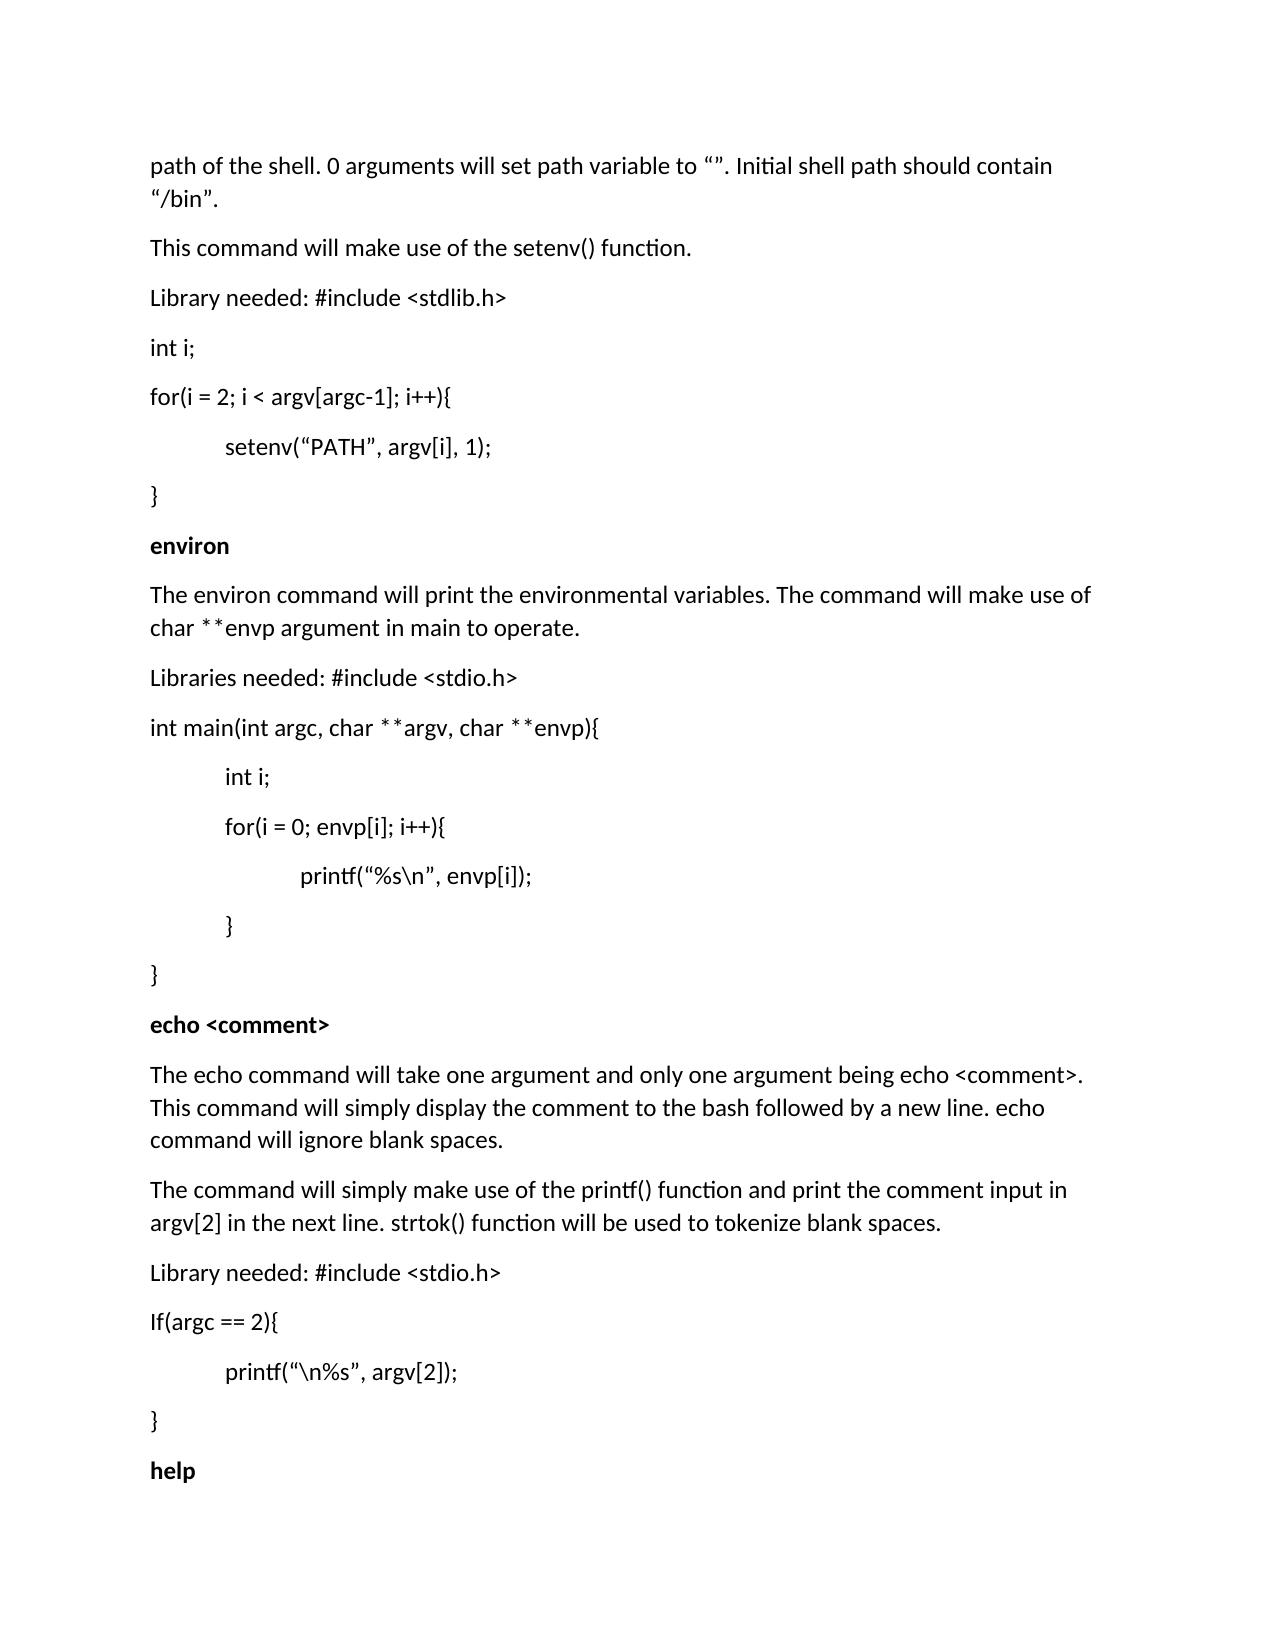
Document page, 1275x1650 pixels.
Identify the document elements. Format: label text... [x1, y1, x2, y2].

text int main(int argc, char **argv, char **envp){ [150, 712, 1125, 742]
text Library needed: #include <stdio.h> [150, 1257, 1125, 1287]
text echo <comment> [150, 1009, 1125, 1040]
text help [150, 1455, 1125, 1486]
text for(i = 0; envp[i]; i++){ [150, 811, 1125, 841]
text The command will simply make use of the printf() function and print the comment input in argv[2] in the next line. strtok() function will be used to tokenize blank spaces. [150, 1174, 1125, 1238]
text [150, 150, 1125, 213]
text The environ command will print the environmental variables. The command will make use of char **envp argument in main to operate. [150, 579, 1125, 643]
text environ [150, 530, 1125, 561]
text This command will make use of the setenv() function. [150, 232, 1125, 263]
text } [150, 959, 1125, 990]
text for(i = 2; i < argv[argc-1]; i++){ [150, 381, 1125, 412]
text } [150, 1405, 1125, 1436]
text If(argc == 2){ [150, 1306, 1125, 1337]
text setenv(“PATH”, argv[i], 1); [150, 431, 1125, 461]
text Library needed: #include <stdlib.h> [150, 282, 1125, 313]
text } [150, 480, 1125, 511]
text int i; [150, 761, 1125, 792]
text Libraries needed: #include <stdio.h> [150, 662, 1125, 693]
text printf(“%s\n”, envp[i]); [150, 860, 1125, 891]
text } [150, 910, 1125, 941]
text int i; [150, 332, 1125, 362]
text printf(“\n%s”, argv[2]); [150, 1356, 1125, 1386]
text The echo command will take one argument and only one argument being echo <comment>. This command will simply display the comment to the bash followed by a new line. echo command will ignore blank spaces. [150, 1059, 1125, 1155]
